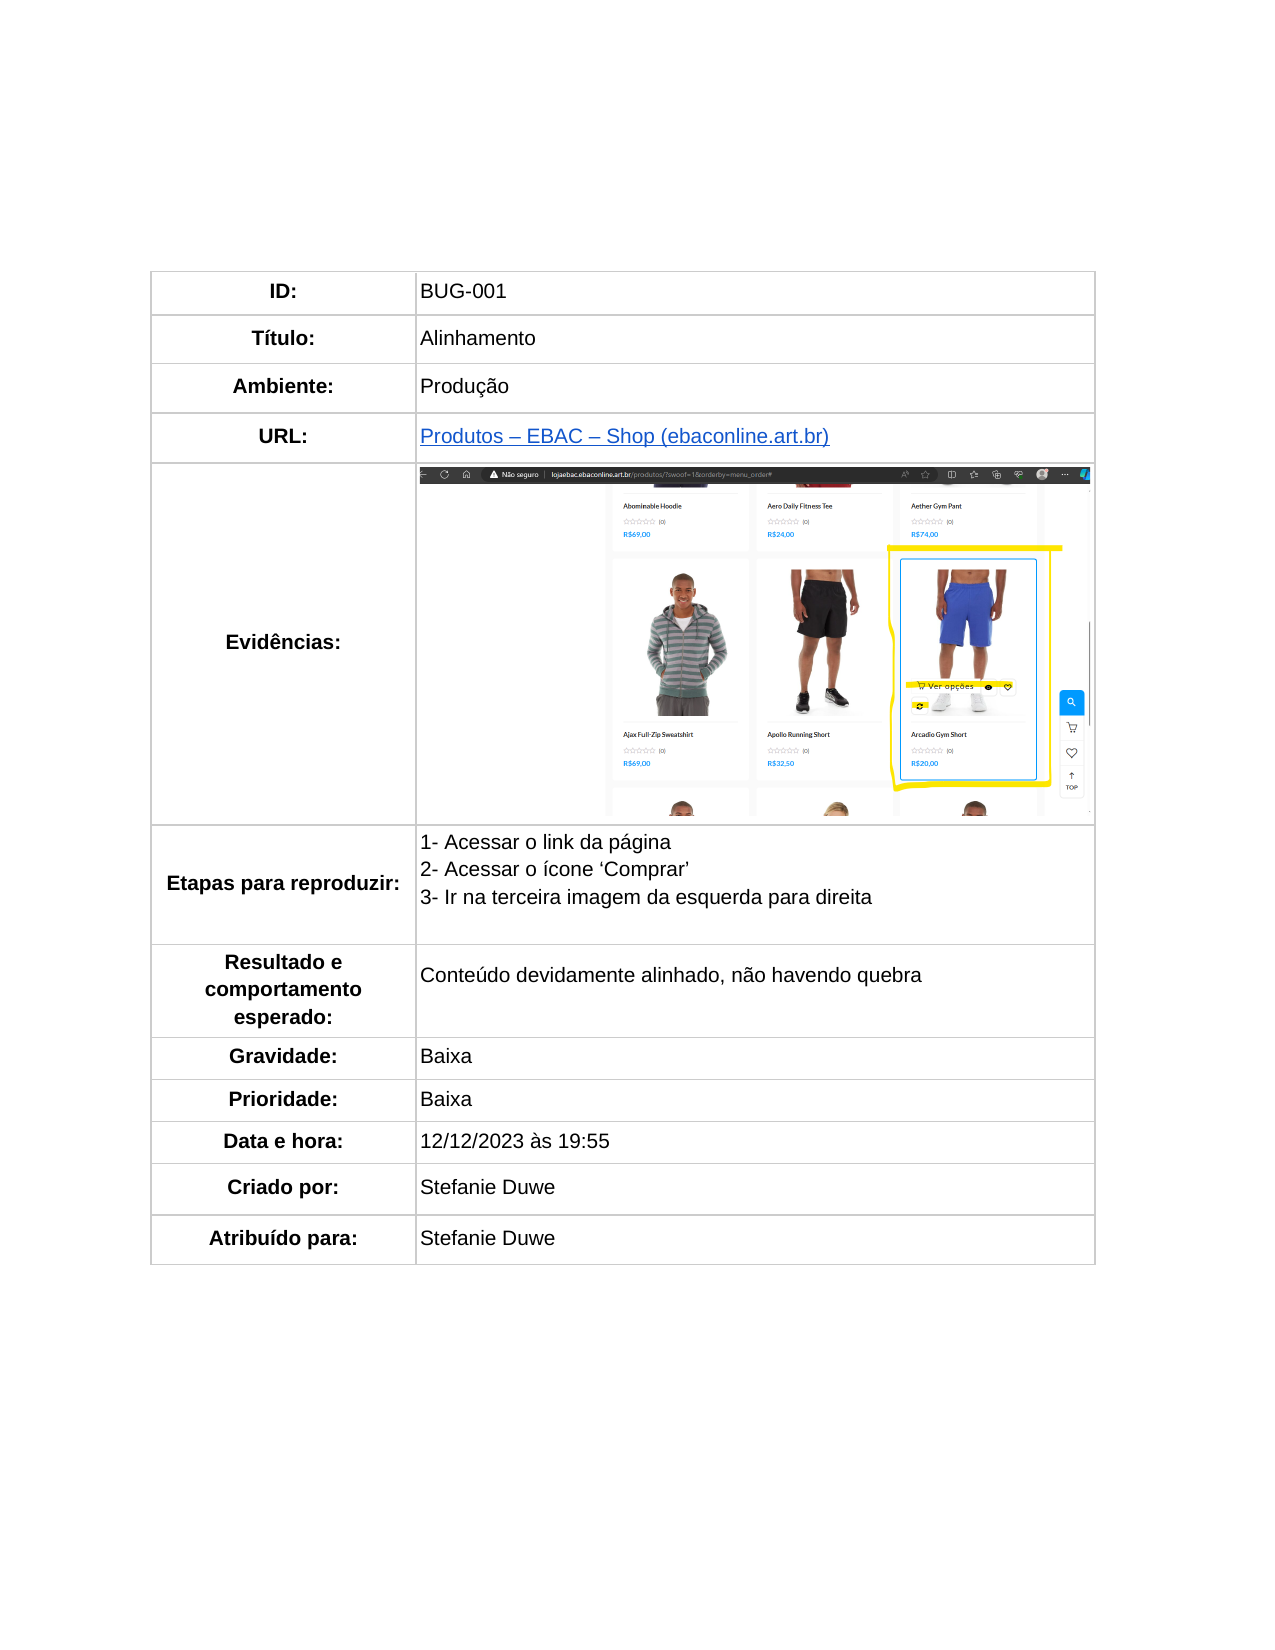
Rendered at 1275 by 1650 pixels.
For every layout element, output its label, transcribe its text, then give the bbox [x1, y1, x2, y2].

table_cell Data e hora: [152, 1122, 415, 1163]
table_cell Ambiente: [152, 364, 415, 412]
table_cell [417, 464, 1094, 824]
table_cell Título: [152, 316, 415, 363]
table_cell Stefanie Duwe [417, 1164, 1094, 1214]
table_cell Produção [417, 364, 1094, 412]
table_cell Prioridade: [152, 1080, 415, 1121]
table_cell Produtos – EBAC – Shop (ebaconline.art.br) [417, 414, 1094, 462]
table_header BUG-001 [417, 272, 1094, 314]
table_header ID: [152, 272, 416, 314]
table_cell 1- Acessar o link da página 2- Acessar o ícone ‘Comprar’ 3- Ir na terceira imagem da esquerda para direita [417, 826, 1094, 944]
table_cell Baixa [417, 1080, 1094, 1121]
table_cell Conteúdo devidamente alinhado, não havendo quebra [417, 945, 1094, 1036]
picture [419, 467, 1091, 816]
table_cell Etapas para reproduzir: [152, 826, 415, 944]
table_cell Criado por: [152, 1164, 415, 1214]
table_cell Atribuído para: [152, 1216, 415, 1264]
table_cell Baixa [417, 1038, 1094, 1079]
table_cell Resultado e comportamento esperado: [152, 945, 415, 1036]
table_cell Stefanie Duwe [417, 1216, 1094, 1264]
table_cell Gravidade: [152, 1038, 415, 1079]
table_cell URL: [152, 414, 415, 462]
table_cell Evidências: [152, 464, 415, 824]
table_cell 12/12/2023 às 19:55 [417, 1122, 1094, 1163]
table_cell Alinhamento [417, 316, 1094, 363]
